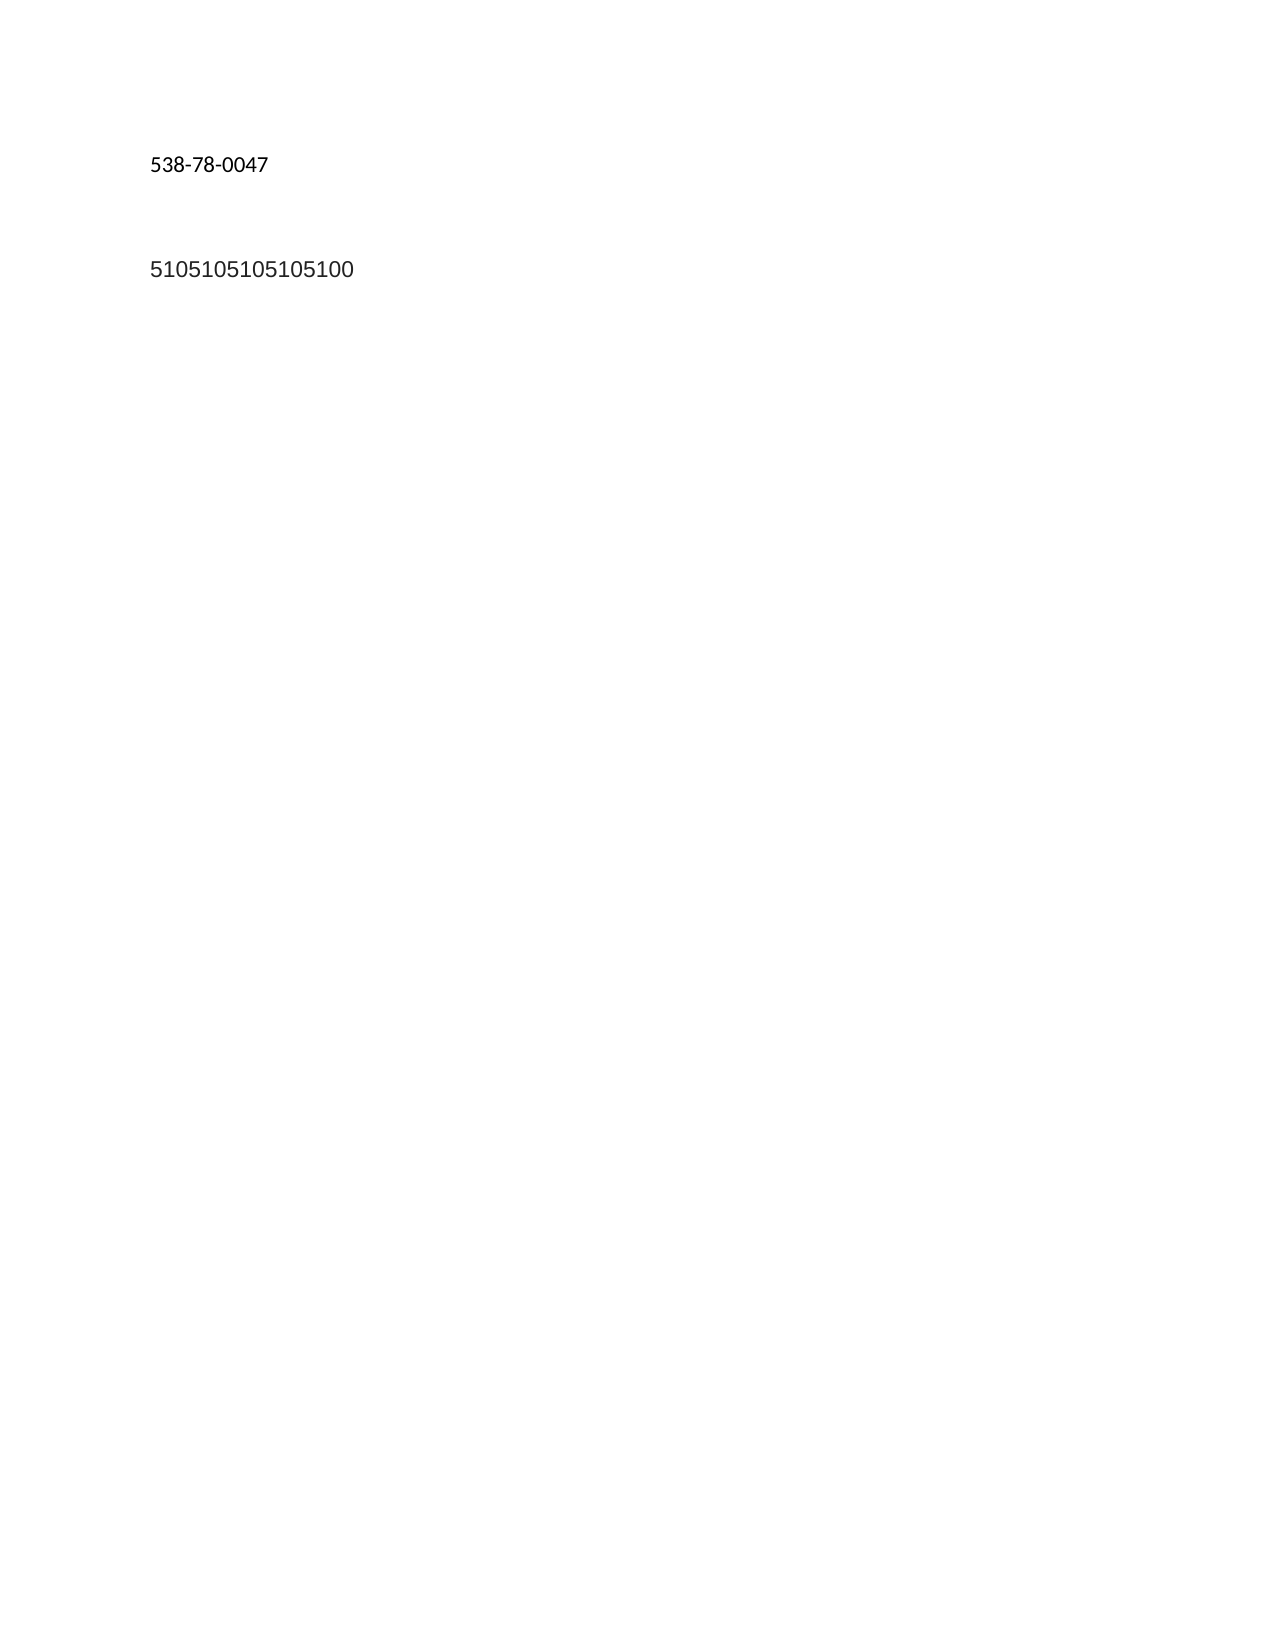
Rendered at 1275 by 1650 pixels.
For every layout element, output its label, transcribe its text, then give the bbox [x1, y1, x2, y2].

text 5105105105105100 [150, 256, 1125, 282]
text 538-78-0047 [150, 150, 1125, 178]
